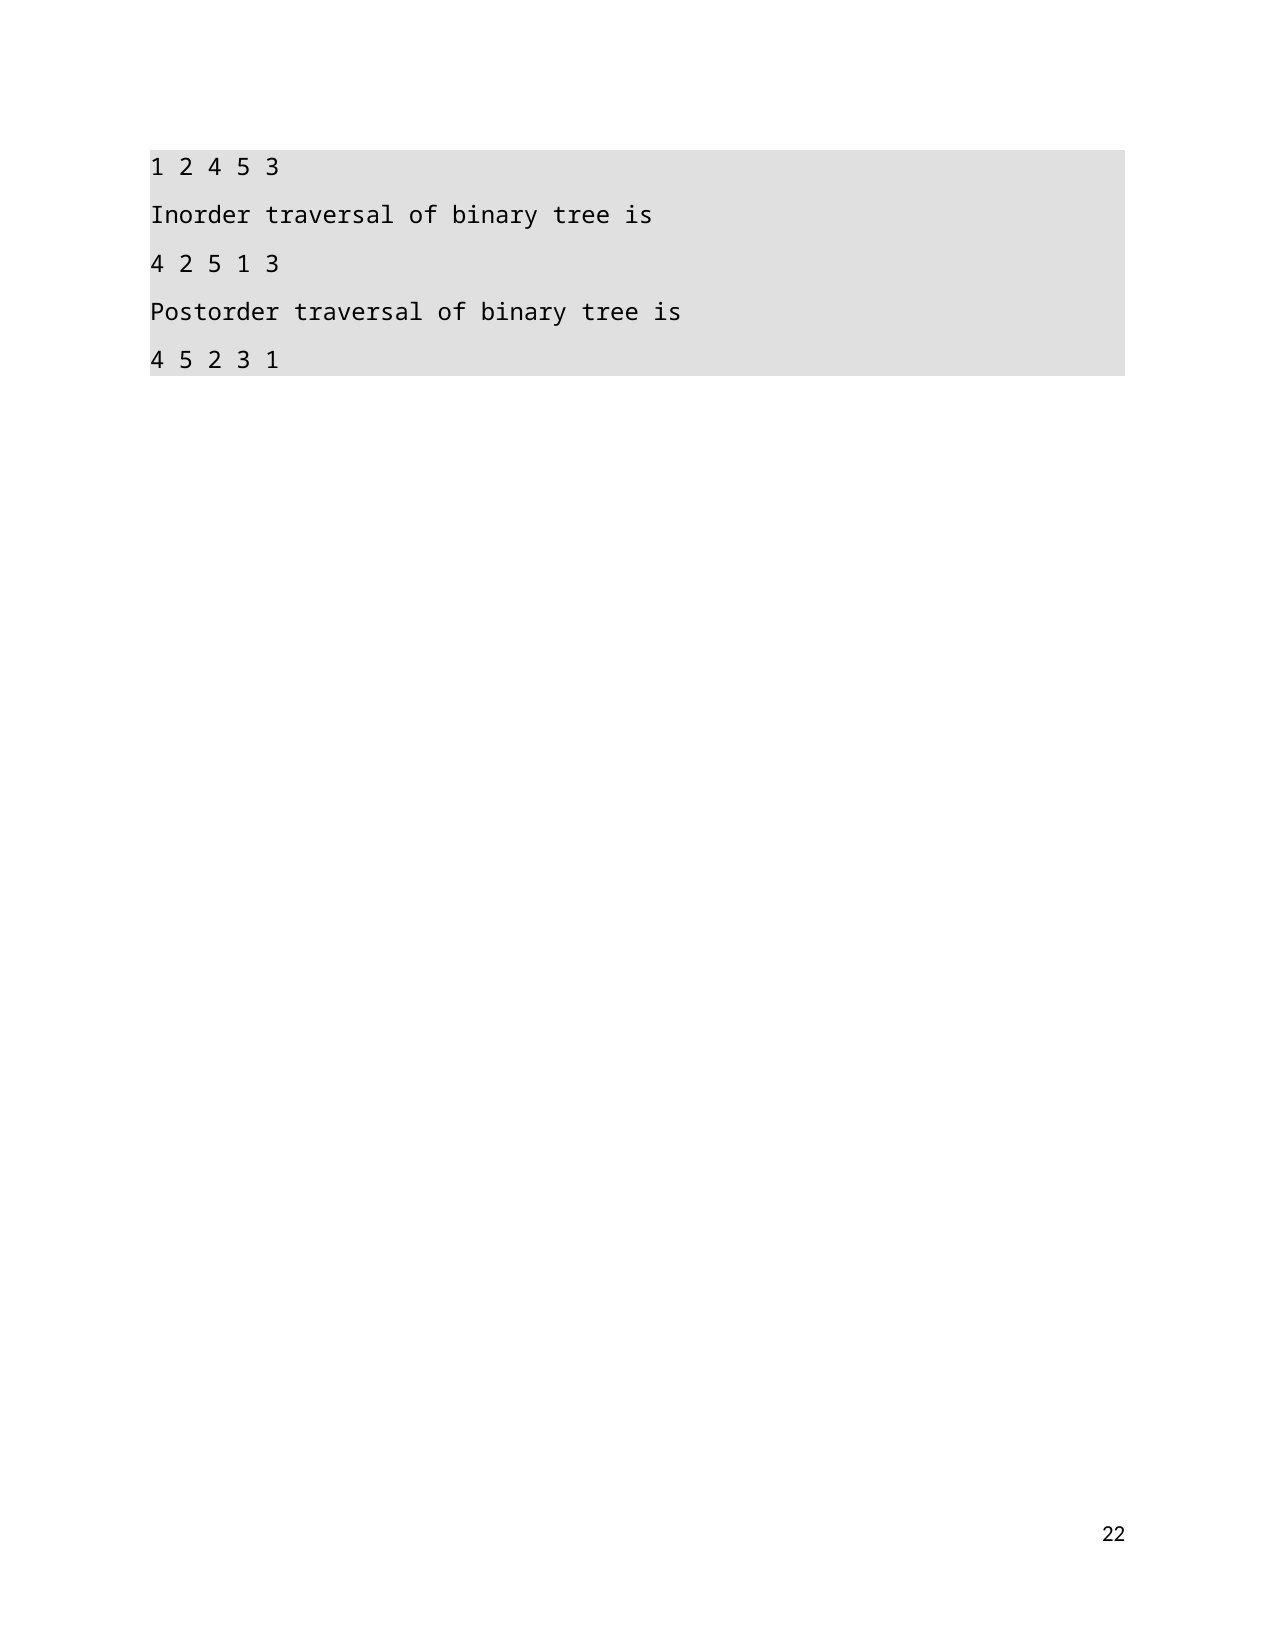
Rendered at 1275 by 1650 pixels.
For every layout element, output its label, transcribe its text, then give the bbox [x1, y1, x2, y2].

text 4 5 2 3 1 [150, 343, 1125, 376]
text Inorder traversal of binary tree is [150, 198, 1125, 231]
text Postorder traversal of binary tree is [150, 295, 1125, 327]
text 1 2 4 5 3 [150, 150, 1125, 183]
text 4 2 5 1 3 [150, 246, 1125, 279]
